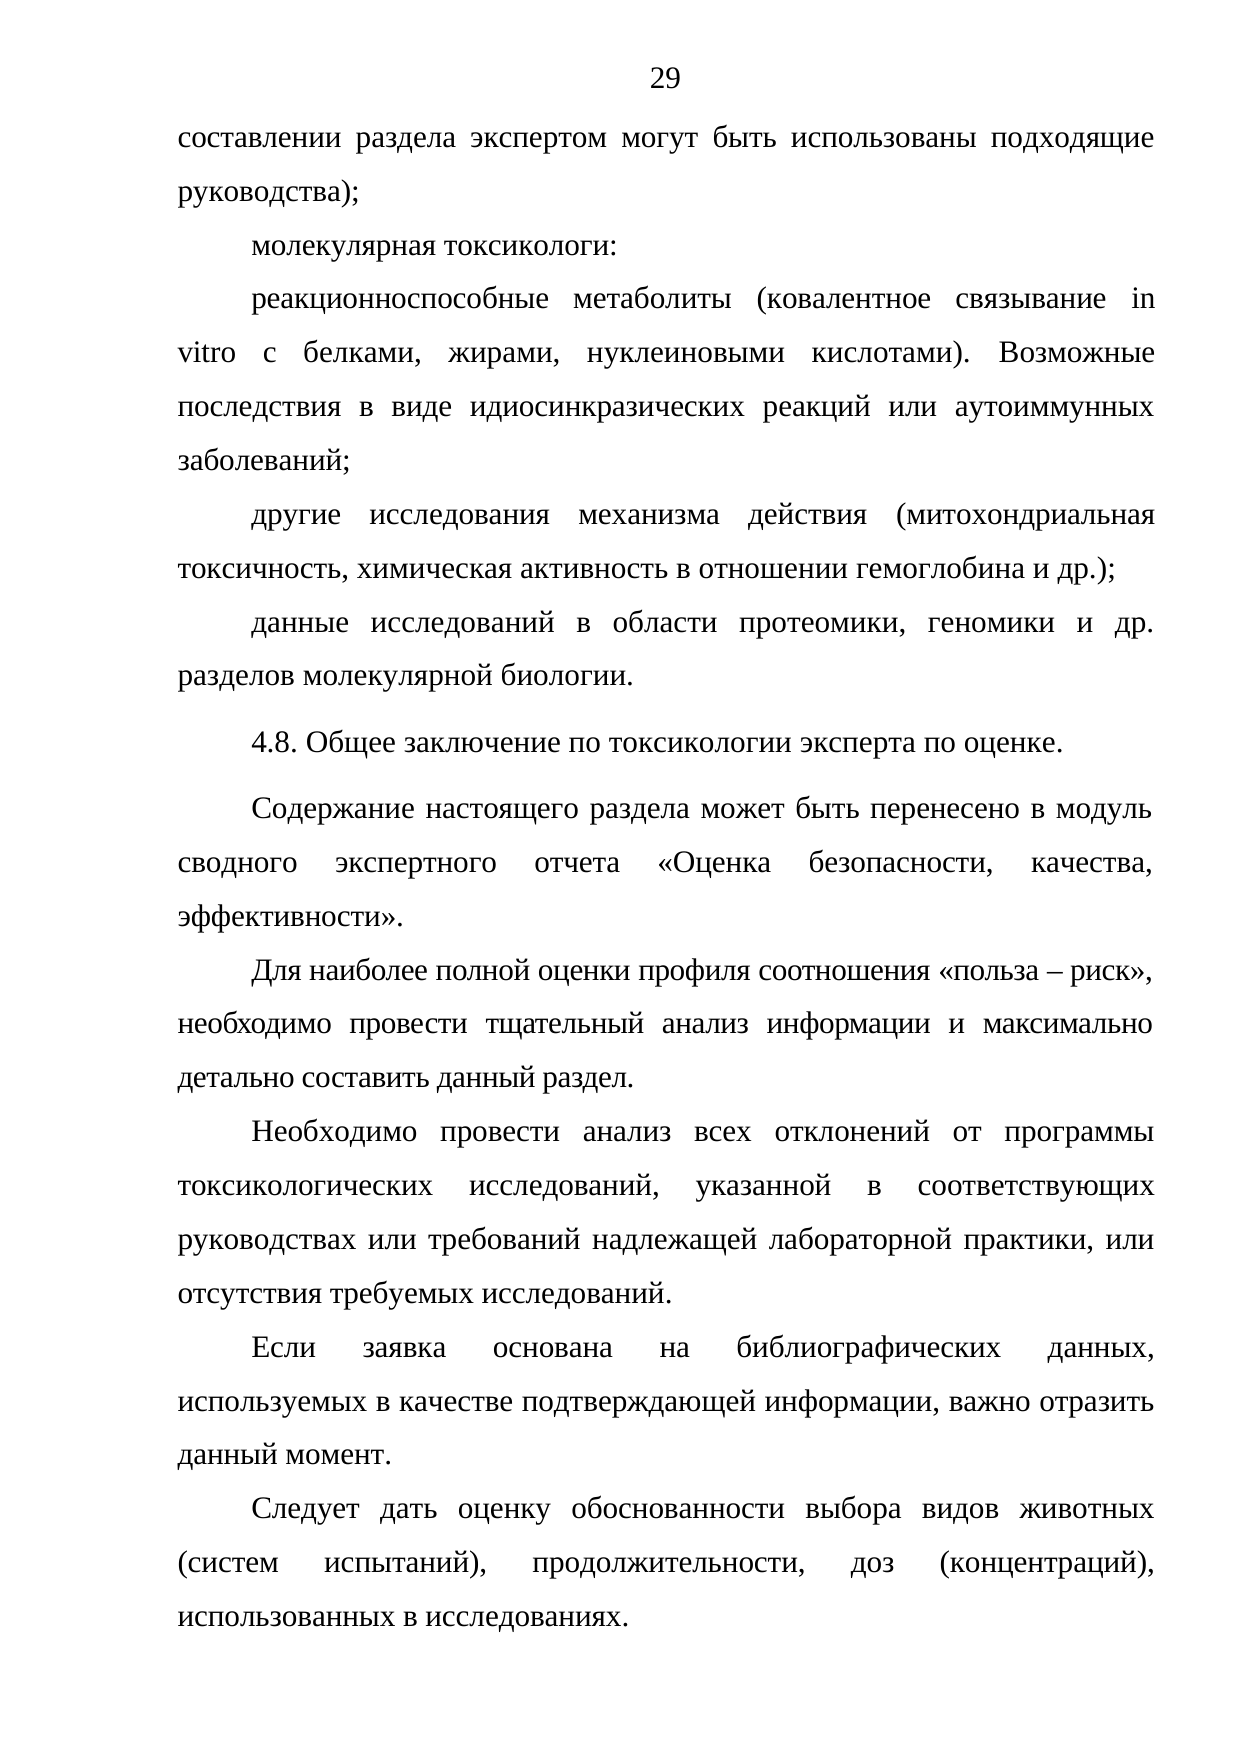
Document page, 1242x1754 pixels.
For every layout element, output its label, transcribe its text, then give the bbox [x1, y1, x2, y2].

text Если заявка основана на библиографических данных, используемых в качестве подтверждающей информации, важно отразить данный момент. [177, 1328, 1155, 1472]
text Необходимо провести анализ всех отклонений от программы токсикологических исследований, указанной в соответствующих руководствах или требований надлежащей лабораторной практики, или отсутствия требуемых исследований. [177, 1112, 1155, 1310]
text реакционноспособные метаболиты (ковалентное связывание in vitro с белками, жирами, нуклеиновыми кислотами). Возможные последствия в виде идиосинкразических реакций или аутоиммунных заболеваний; [177, 280, 1155, 477]
text Для наиболее полной оценки профиля соотношения «польза – риск», необходимо провести тщательный анализ информации и максимально детально составить данный раздел. [177, 951, 1153, 1094]
text 4.8. Общее заключение по токсикологии эксперта по оценке. [177, 723, 1155, 759]
text Содержание настоящего раздела может быть перенесено в модуль сводного экспертного отчета «Оценка безопасности, качества, эффективности». [177, 789, 1153, 933]
text Следует дать оценку обоснованности выбора видов животных (систем испытаний), продолжительности, доз (концентраций), использованных в исследованиях. [177, 1489, 1155, 1633]
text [177, 118, 1155, 208]
text другие исследования механизма действия (митохондриальная токсичность, химическая активность в отношении гемоглобина и др.); [177, 495, 1155, 585]
text молекулярная токсикологи: [177, 226, 1155, 262]
text данные исследований в области протеомики, геномики и др. разделов молекулярной биологии. [177, 603, 1155, 693]
